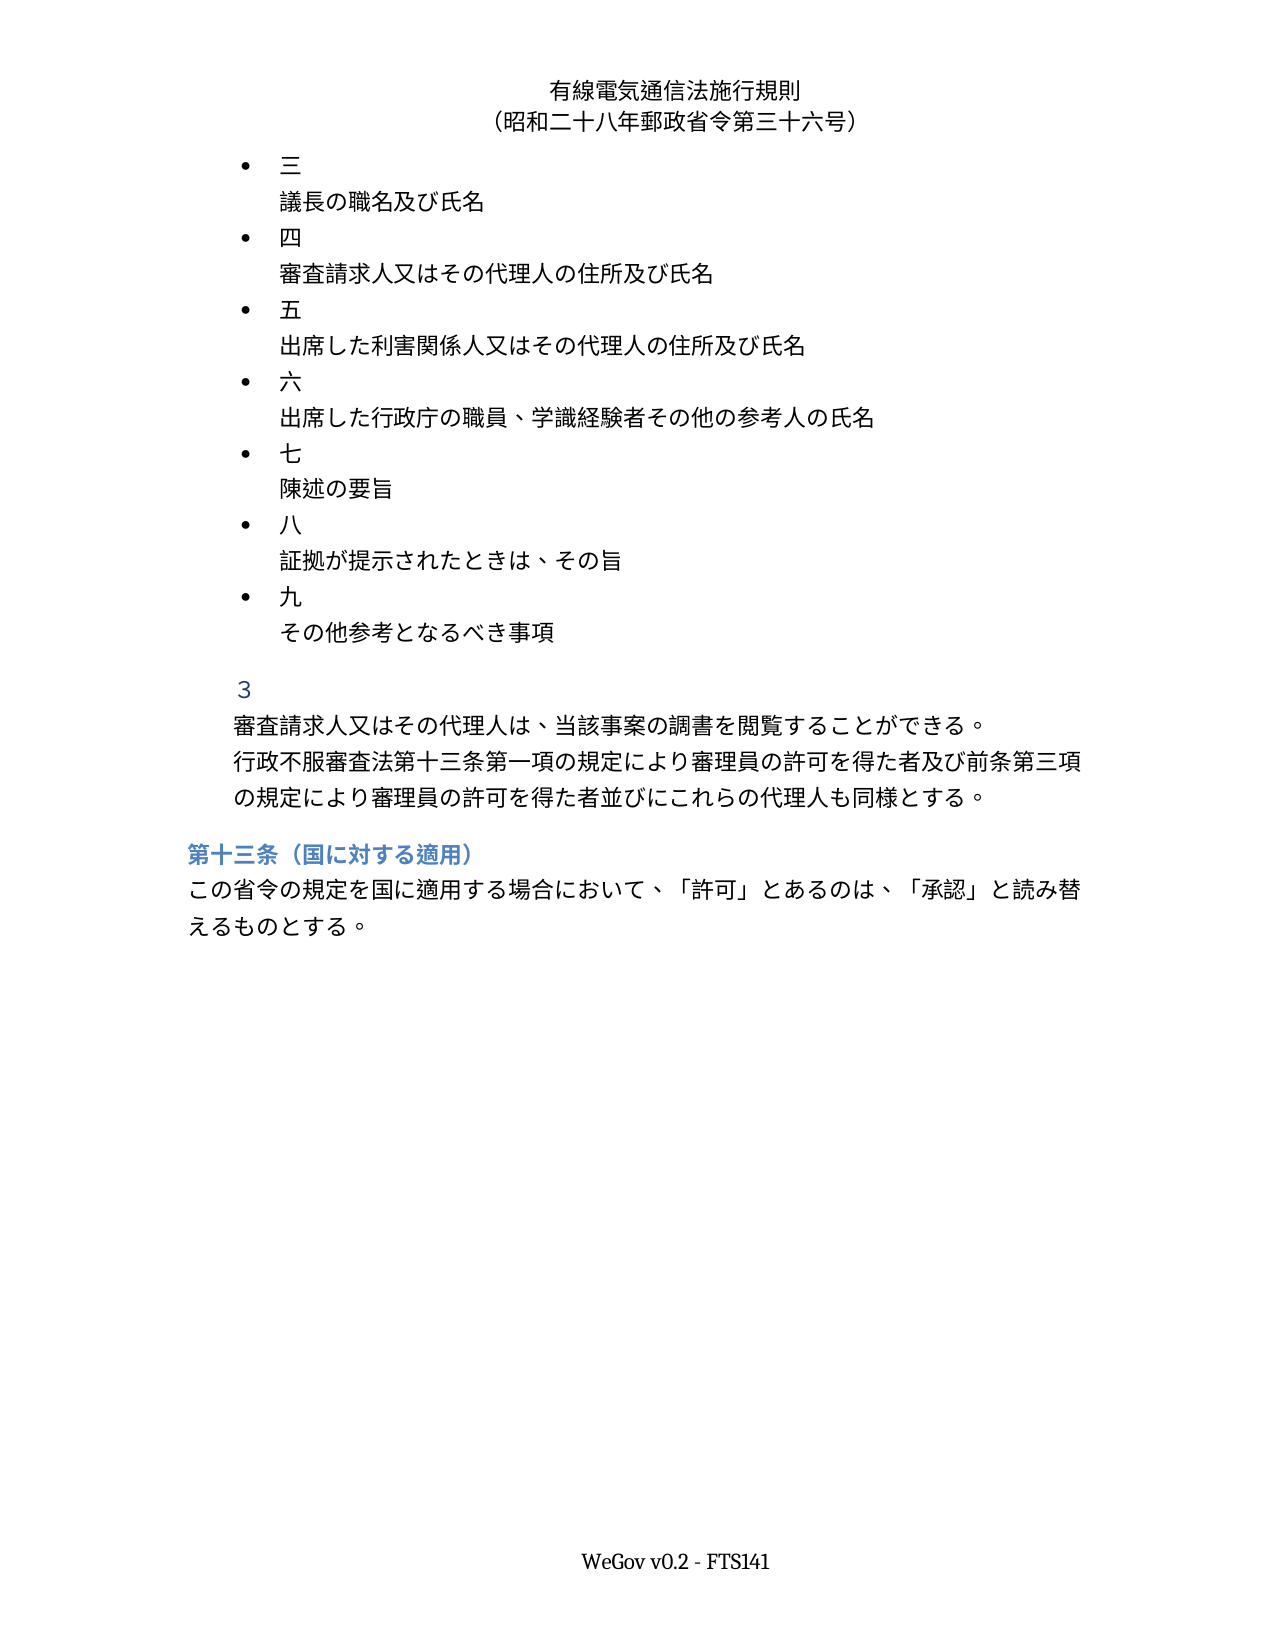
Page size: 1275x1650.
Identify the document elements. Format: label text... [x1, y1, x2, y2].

text 審査請求人又はその代理人は、当該事案の調書を閲覧することができる。 行政不服審査法第十三条第一項の規定により審理員の許可を得た者及び前条第三項の規定により審理員の許可を得た者並びにこれらの代理人も同様とする。 [233, 710, 1087, 813]
subtitle 第十三条（国に対する適用） [187, 838, 1087, 870]
subtitle ３ [233, 674, 1087, 705]
list 六 出席した行政庁の職員、学識経験者その他の参考人の氏名 [242, 366, 1087, 433]
text この省令の規定を国に適用する場合において、「許可」とあるのは、「承認」と読み替えるものとする。 [187, 874, 1087, 942]
list 七 陳述の要旨 [242, 437, 1087, 505]
list 四 審査請求人又はその代理人の住所及び氏名 [242, 222, 1087, 289]
list 九 その他参考となるべき事項 [242, 581, 1087, 648]
list 五 出席した利害関係人又はその代理人の住所及び氏名 [242, 294, 1087, 361]
list 三 議長の職名及び氏名 [242, 150, 1087, 217]
list 八 証拠が提示されたときは、その旨 [242, 509, 1087, 577]
